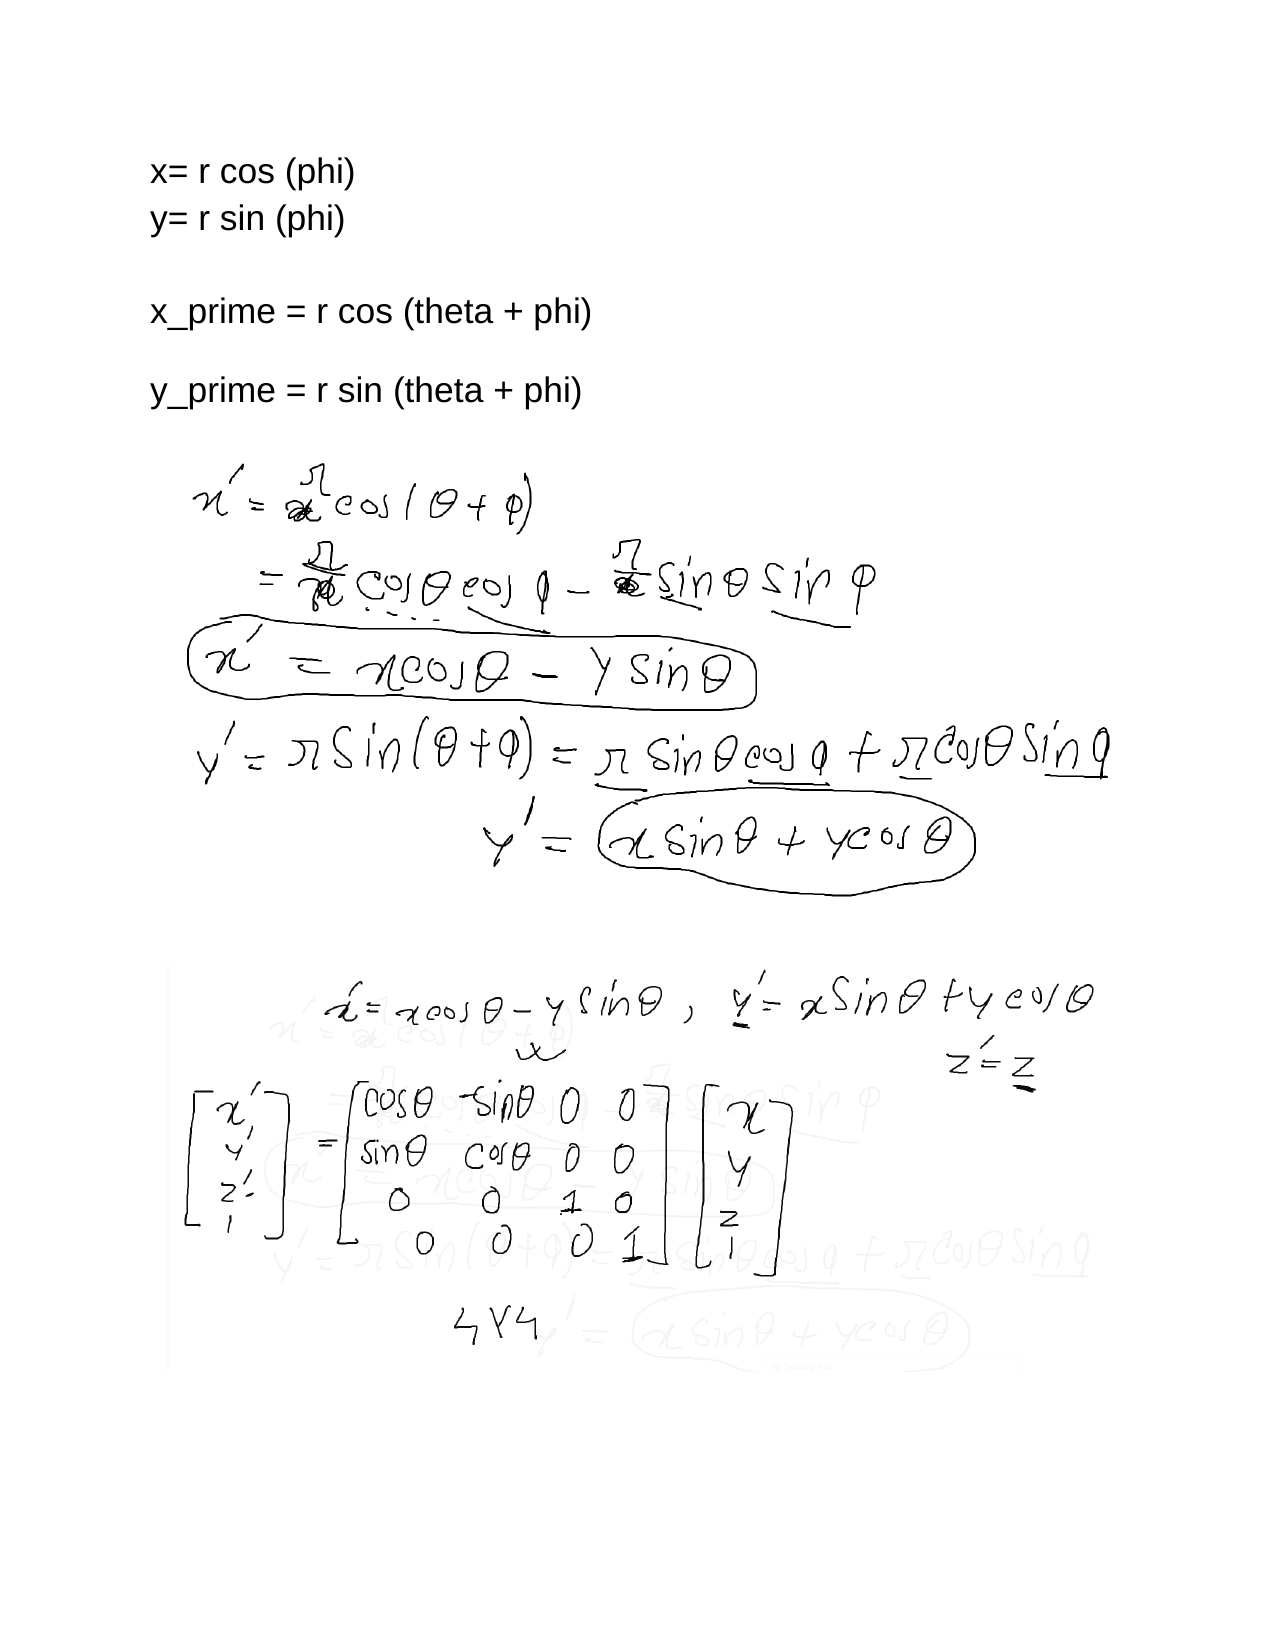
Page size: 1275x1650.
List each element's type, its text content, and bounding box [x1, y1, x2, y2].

text y_prime = r sin (theta + phi) [150, 369, 1125, 410]
text x= r cos (phi) [150, 150, 1125, 191]
picture [150, 463, 1125, 913]
text y= r sin (phi) [150, 197, 1125, 237]
picture [150, 963, 1125, 1372]
text x_prime = r cos (theta + phi) [150, 290, 1125, 331]
